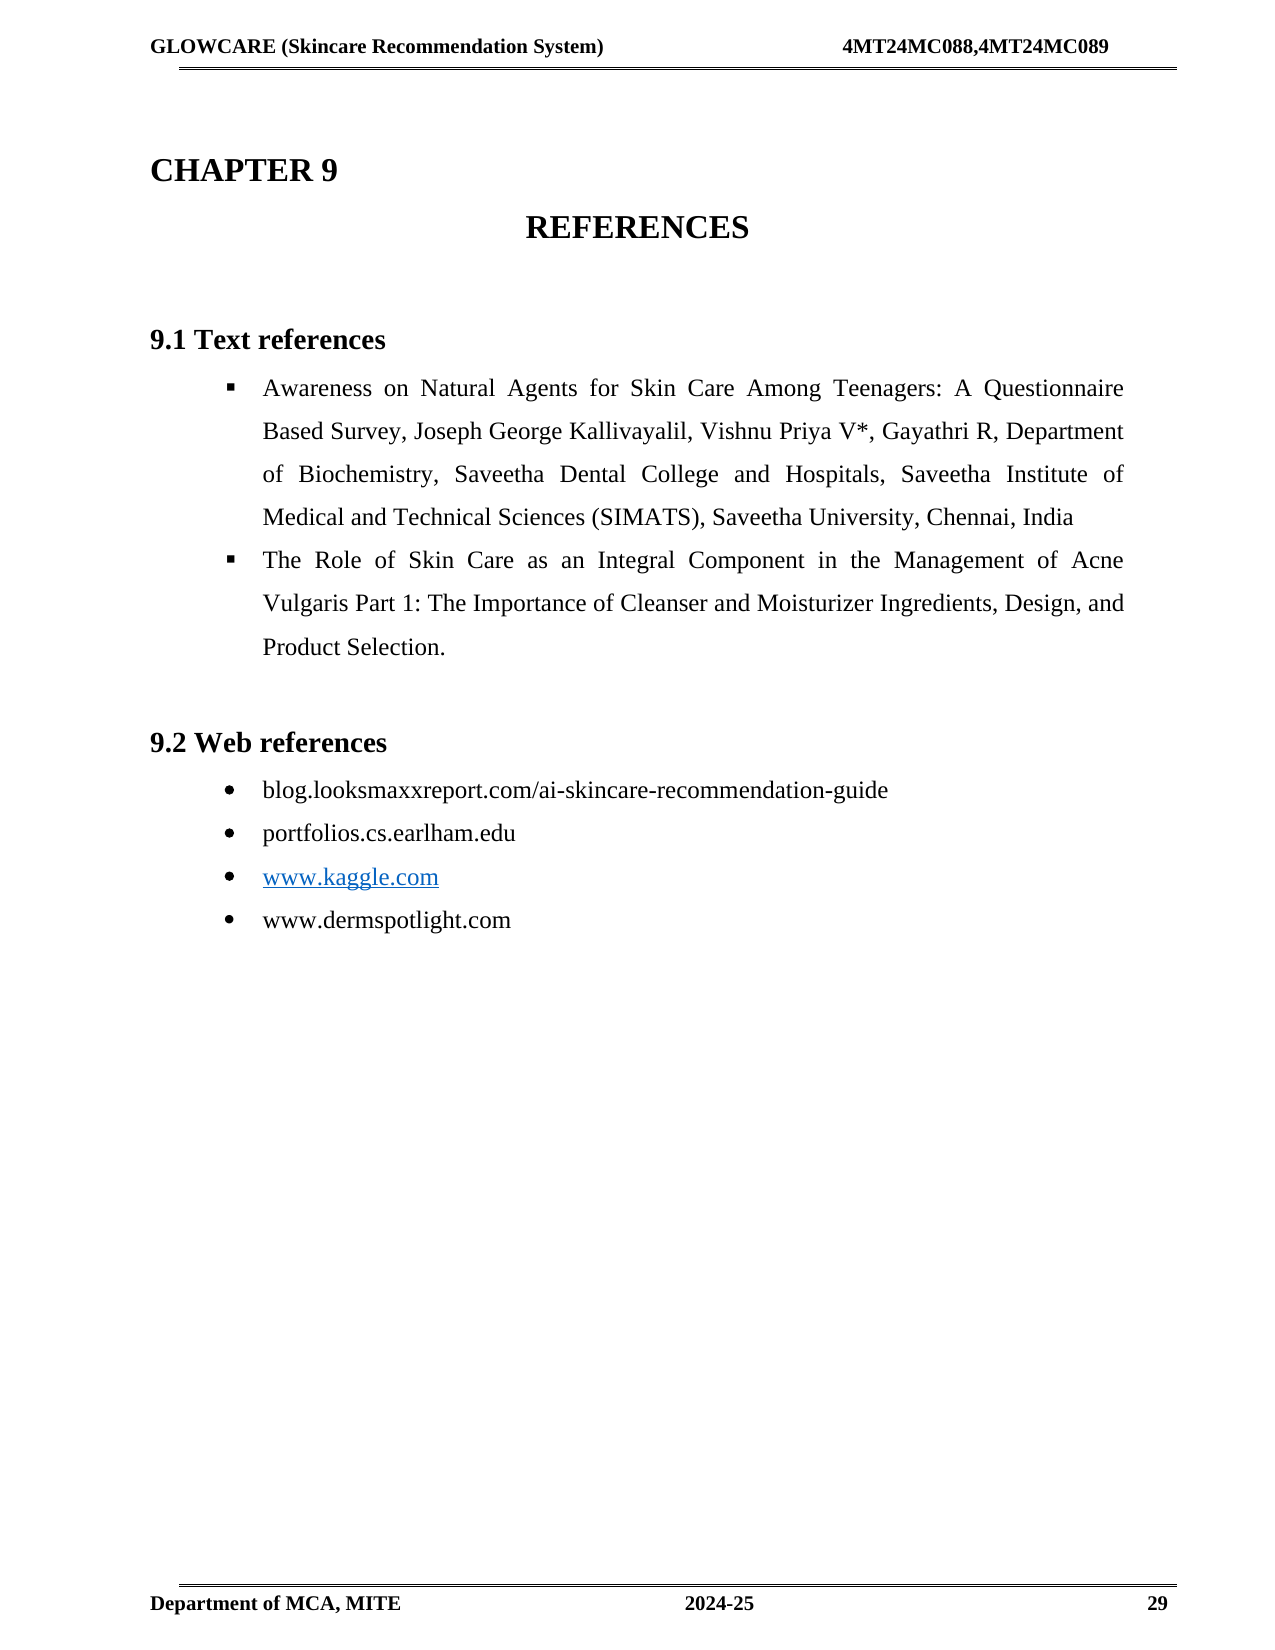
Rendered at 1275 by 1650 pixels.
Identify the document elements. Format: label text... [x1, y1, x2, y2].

list blog.looksmaxxreport.com/ai-skincare-recommendation-guide [225, 775, 1125, 804]
list www.kaggle.com [225, 862, 1125, 890]
list The Role of Skin Care as an Integral Component in the Management of Acne Vulgaris Part 1: The Importance of Cleanser and Moisturizer Ingredients, Design, and Product Selection. [225, 545, 1125, 660]
list Awareness on Natural Agents for Skin Care Among Teenagers: A Questionnaire Based Survey, Joseph George Kallivayalil, Vishnu Priya V*, Gayathri R, Department of Biochemistry, Saveetha Dental College and Hospitals, Saveetha Institute of Medical and Technical Sciences (SIMATS), Saveetha University, Chennai, India [225, 373, 1125, 531]
text 9.2 Web references [150, 725, 1125, 758]
text CHAPTER 9 [150, 150, 1125, 188]
list portfolios.cs.earlham.edu [225, 818, 1125, 847]
text REFERENCES [150, 207, 1125, 246]
text 9.1 Text references [150, 322, 1125, 356]
list www.dermspotlight.com [225, 905, 1125, 933]
